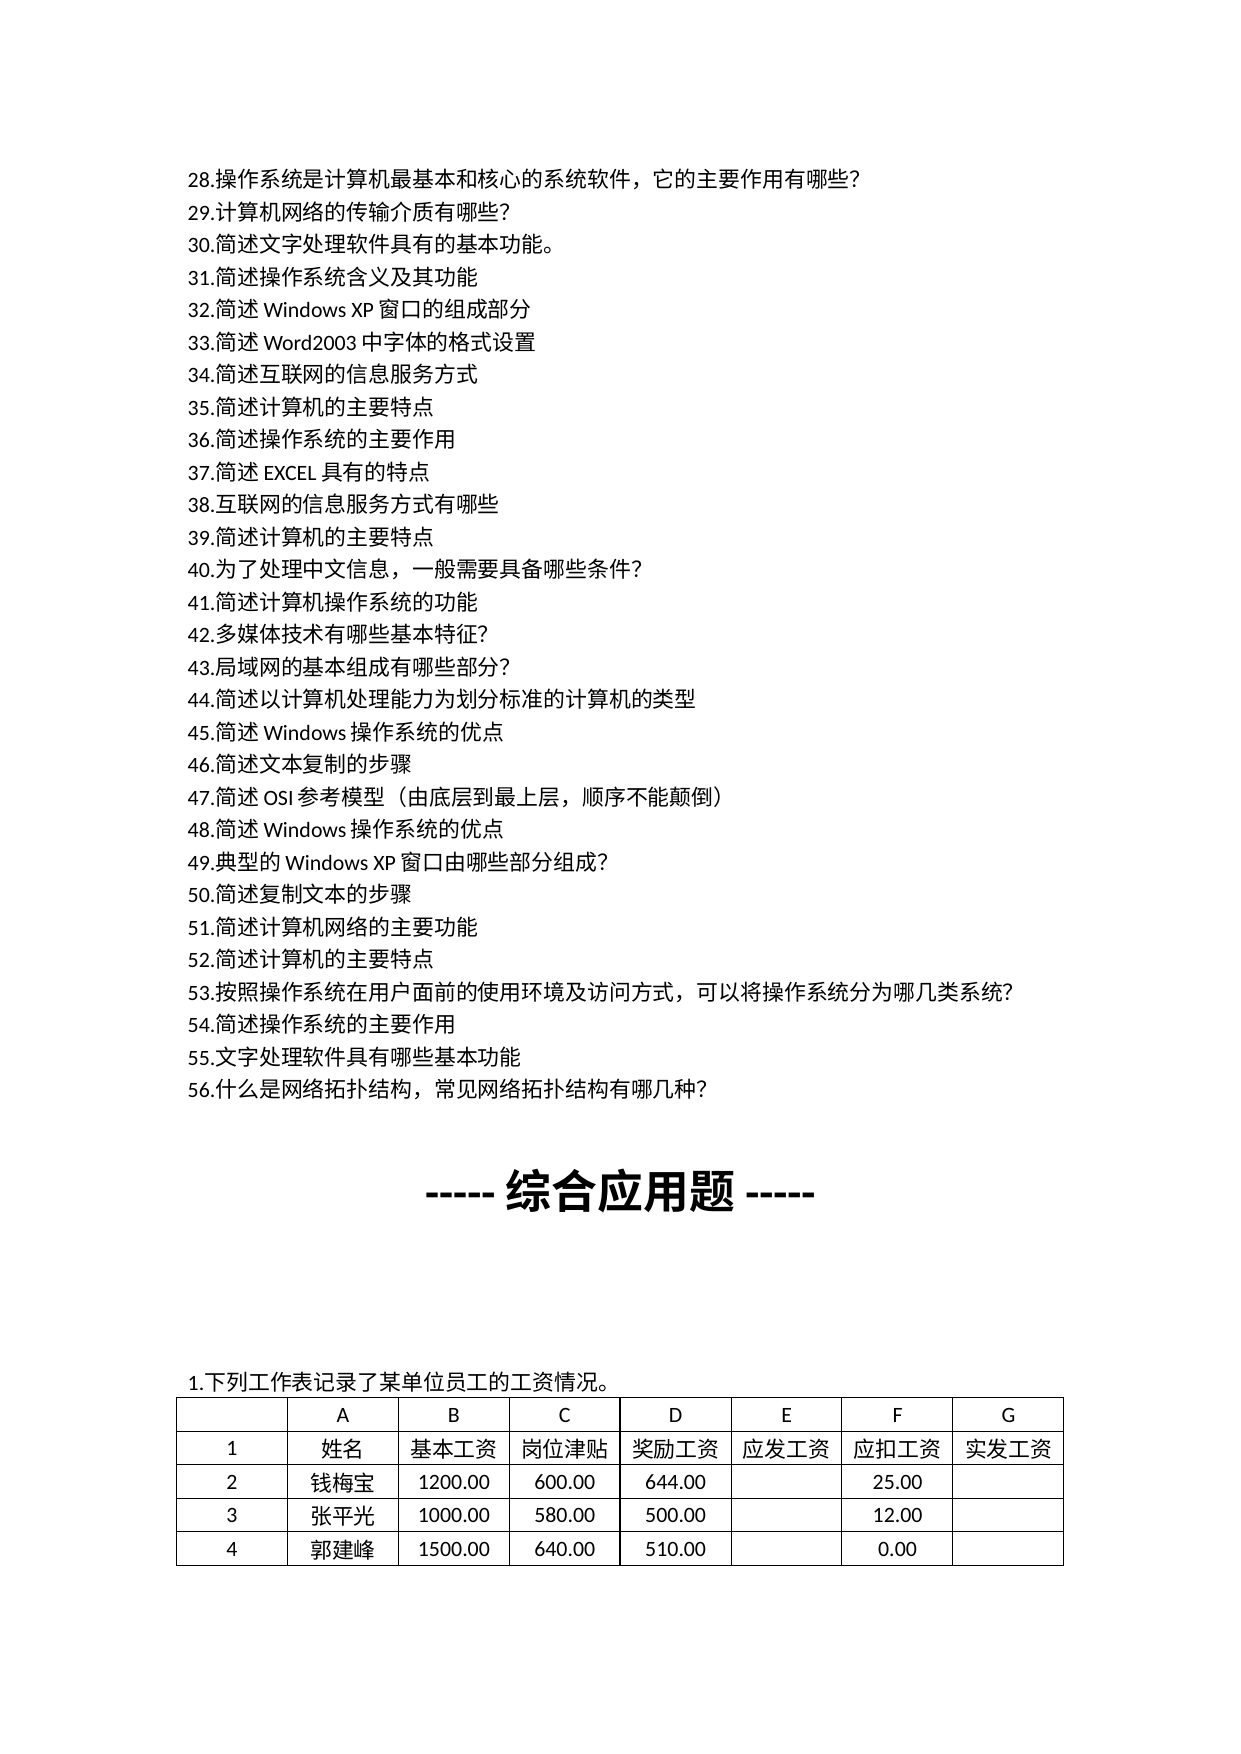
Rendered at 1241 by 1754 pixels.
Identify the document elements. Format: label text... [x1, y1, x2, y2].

table_cell 12.00 [842, 1499, 952, 1531]
table_cell 奖励工资 [621, 1432, 731, 1464]
table_cell 510.00 [621, 1532, 731, 1565]
list 什么是网络拓扑结构，常见网络拓扑结构有哪几种？ [187, 1072, 1053, 1104]
table_cell [953, 1465, 1063, 1498]
table_cell 600.00 [510, 1465, 619, 1498]
list 简述以计算机处理能力为划分标准的计算机的类型 [187, 682, 1053, 714]
list 简述计算机的主要特点 [187, 389, 1053, 422]
list 操作系统是计算机最基本和核心的系统软件，它的主要作用有哪些？ [187, 162, 1053, 194]
list 简述计算机的主要特点 [187, 942, 1053, 974]
table_header G [953, 1398, 1063, 1431]
table_cell 1 [177, 1432, 287, 1464]
list 简述Word2003中字体的格式设置 [187, 324, 1053, 357]
list 简述互联网的信息服务方式 [187, 357, 1053, 389]
table_cell 640.00 [510, 1532, 619, 1565]
list 典型的Windows XP窗口由哪些部分组成？ [187, 844, 1053, 877]
list 简述计算机网络的主要功能 [187, 909, 1053, 942]
table_cell 张平光 [288, 1499, 398, 1531]
table_cell 实发工资 [953, 1432, 1063, 1464]
table_cell 应扣工资 [842, 1432, 952, 1464]
table_header E [732, 1398, 841, 1431]
table_cell 25.00 [842, 1465, 952, 1498]
table_header F [842, 1398, 952, 1431]
list 简述Windows操作系统的优点 [187, 714, 1053, 747]
subtitle ----- 综合应用题 ----- [187, 1140, 1053, 1237]
list 简述Windows操作系统的优点 [187, 812, 1053, 844]
list 简述操作系统的主要作用 [187, 1007, 1053, 1039]
table_header D [621, 1398, 731, 1431]
table_cell [732, 1465, 841, 1498]
table_header A [288, 1398, 398, 1431]
list 多媒体技术有哪些基本特征？ [187, 617, 1053, 649]
list 简述操作系统含义及其功能 [187, 259, 1053, 292]
list 按照操作系统在用户面前的使用环境及访问方式，可以将操作系统分为哪几类系统？ [187, 974, 1053, 1007]
table_cell 4 [177, 1532, 287, 1565]
table_cell 2 [177, 1465, 287, 1498]
table_cell 岗位津贴 [510, 1432, 619, 1464]
table_cell 580.00 [510, 1499, 619, 1531]
table_cell 1200.00 [399, 1465, 509, 1498]
list 计算机网络的传输介质有哪些？ [187, 194, 1053, 227]
list 简述计算机的主要特点 [187, 519, 1053, 552]
list 下列工作表记录了某单位员工的工资情况。 [187, 1364, 1053, 1397]
table_header C [510, 1398, 619, 1431]
list 简述Windows XP窗口的组成部分 [187, 292, 1053, 324]
table_cell [732, 1532, 841, 1565]
list 为了处理中文信息，一般需要具备哪些条件？ [187, 552, 1053, 584]
table_cell 0.00 [842, 1532, 952, 1565]
list 简述文本复制的步骤 [187, 747, 1053, 779]
table_cell [732, 1499, 841, 1531]
table_cell 500.00 [621, 1499, 731, 1531]
table_cell [953, 1532, 1063, 1565]
table_header B [399, 1398, 509, 1431]
table_header [177, 1398, 287, 1431]
list 互联网的信息服务方式有哪些 [187, 487, 1053, 519]
list 简述复制文本的步骤 [187, 877, 1053, 909]
table_cell 1000.00 [399, 1499, 509, 1531]
list 简述计算机操作系统的功能 [187, 584, 1053, 617]
table_cell 1500.00 [399, 1532, 509, 1565]
list 文字处理软件具有哪些基本功能 [187, 1039, 1053, 1072]
list 局域网的基本组成有哪些部分？ [187, 649, 1053, 682]
table_cell 钱梅宝 [288, 1465, 398, 1498]
table_cell [953, 1499, 1063, 1531]
table_cell 应发工资 [732, 1432, 841, 1464]
list 简述操作系统的主要作用 [187, 422, 1053, 454]
table_cell 姓名 [288, 1432, 398, 1464]
table_cell 基本工资 [399, 1432, 509, 1464]
list 简述OSI参考模型（由底层到最上层，顺序不能颠倒） [187, 779, 1053, 812]
table_cell 郭建峰 [288, 1532, 398, 1565]
list 简述EXCEL具有的特点 [187, 454, 1053, 487]
table_cell 644.00 [621, 1465, 731, 1498]
list 简述文字处理软件具有的基本功能。 [187, 227, 1053, 259]
table_cell 3 [177, 1499, 287, 1531]
